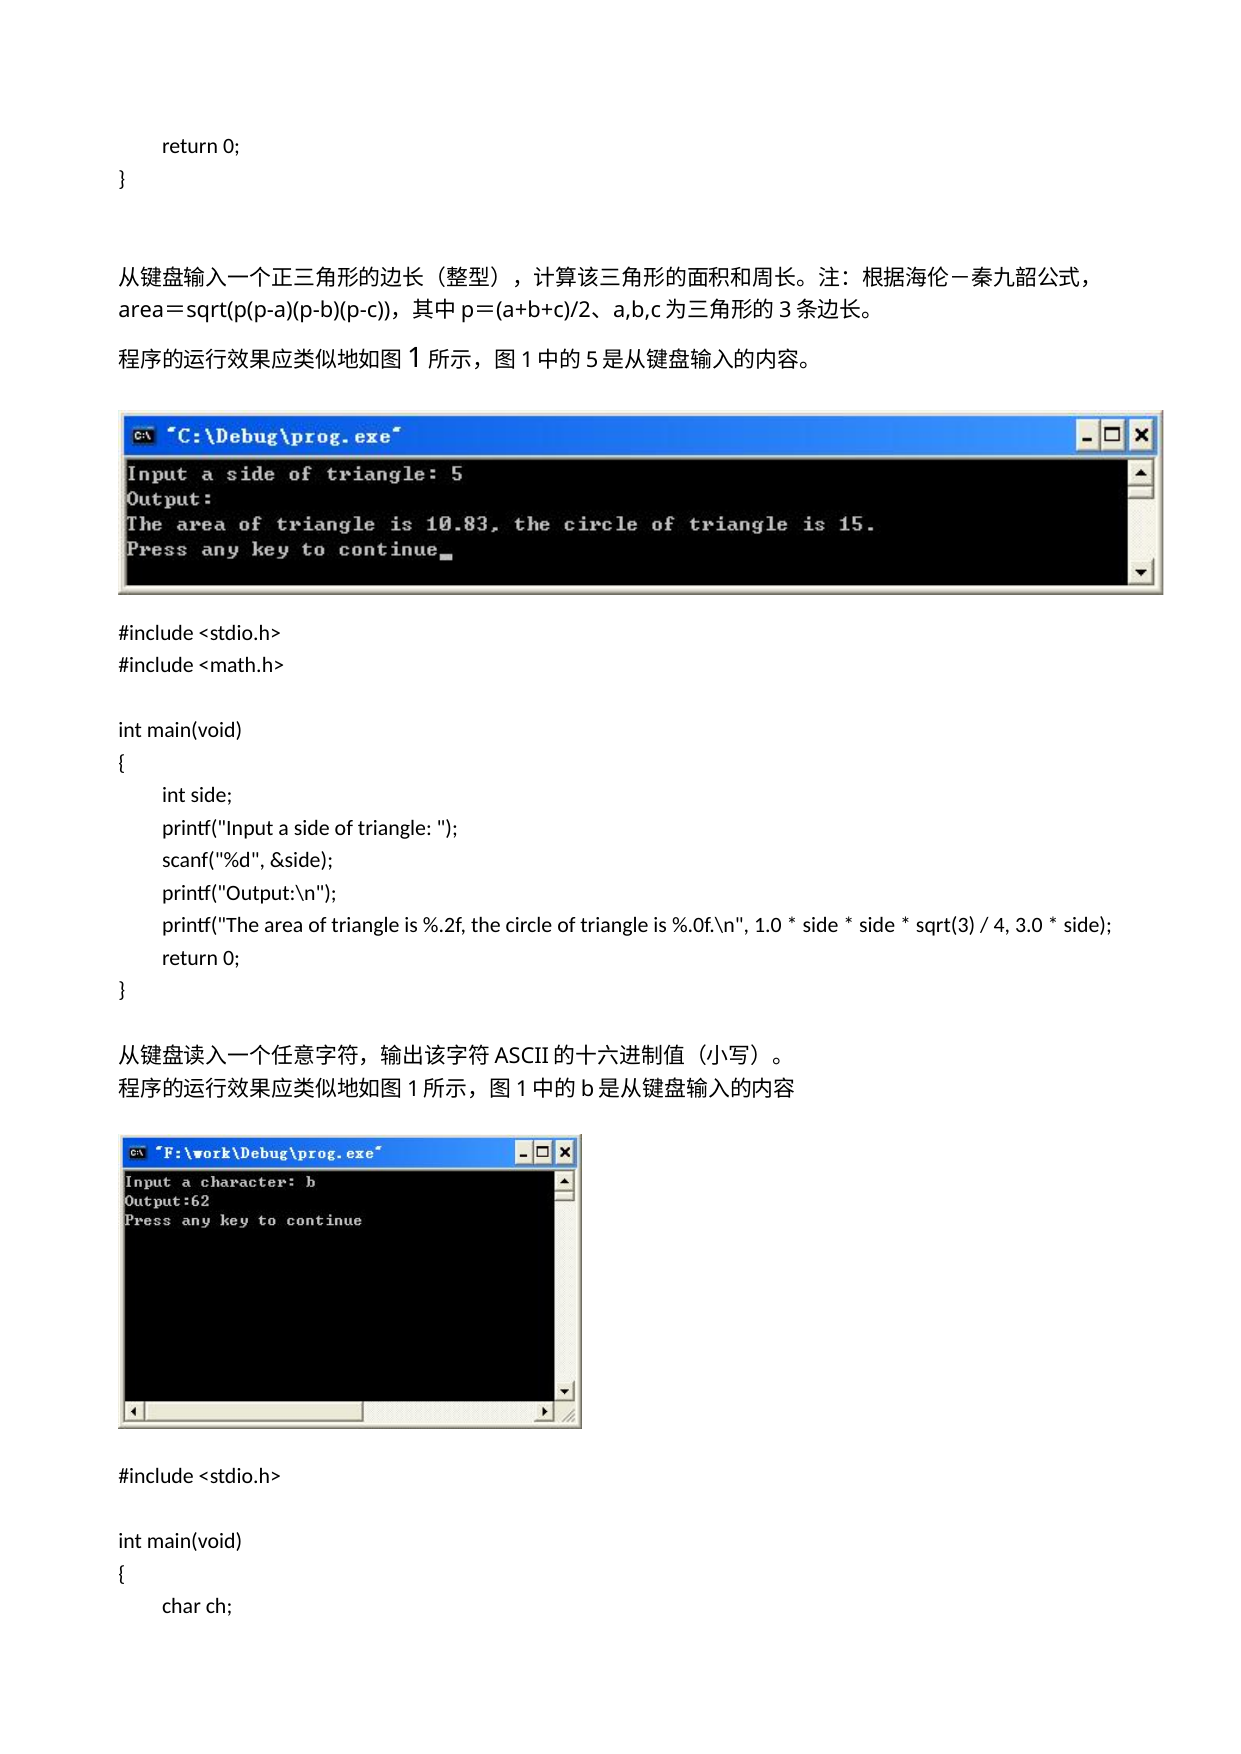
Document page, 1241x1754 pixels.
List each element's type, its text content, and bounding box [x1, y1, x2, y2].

text #include <math.h> [118, 648, 1122, 681]
picture [118, 1134, 582, 1429]
picture [118, 410, 1164, 595]
text 从键盘输入一个正三角形的边长（整型），计算该三角形的面积和周长。注：根据海伦－秦九韶公式，area＝sqrt(p(p-a)(p-b)(p-c))，其中p＝(a+b+c)/2、a,b,c为三角形的3条边长。 程序的运行效果应类似地如图1所示，图1中的5是从键盘输入的内容。 [118, 259, 1122, 389]
text 从键盘读入一个任意字符，输出该字符ASCII的十六进制值（小写）。 程序的运行效果应类似地如图1所示，图1中的b是从键盘输入的内容 [118, 1038, 1122, 1103]
text } [118, 162, 1122, 194]
text } [118, 973, 1122, 1006]
text #include <stdio.h> [118, 1459, 1122, 1492]
text int main(void) [118, 1524, 1122, 1557]
text #include <stdio.h> [118, 616, 1122, 648]
text return 0; [118, 129, 1122, 162]
text return 0; [118, 941, 1122, 973]
text scanf("%d", &side); [118, 843, 1122, 876]
text char ch; [118, 1589, 1122, 1622]
text int side; [118, 778, 1122, 811]
text { [118, 746, 1122, 778]
text printf("Input a side of triangle: "); [118, 811, 1122, 843]
text int main(void) [118, 713, 1122, 746]
text printf("The area of triangle is %.2f, the circle of triangle is %.0f.\n", 1.0 * side * side * sqrt(3) / 4, 3.0 * side); [118, 908, 1122, 941]
text printf("Output:\n"); [118, 876, 1122, 908]
text { [118, 1557, 1122, 1589]
